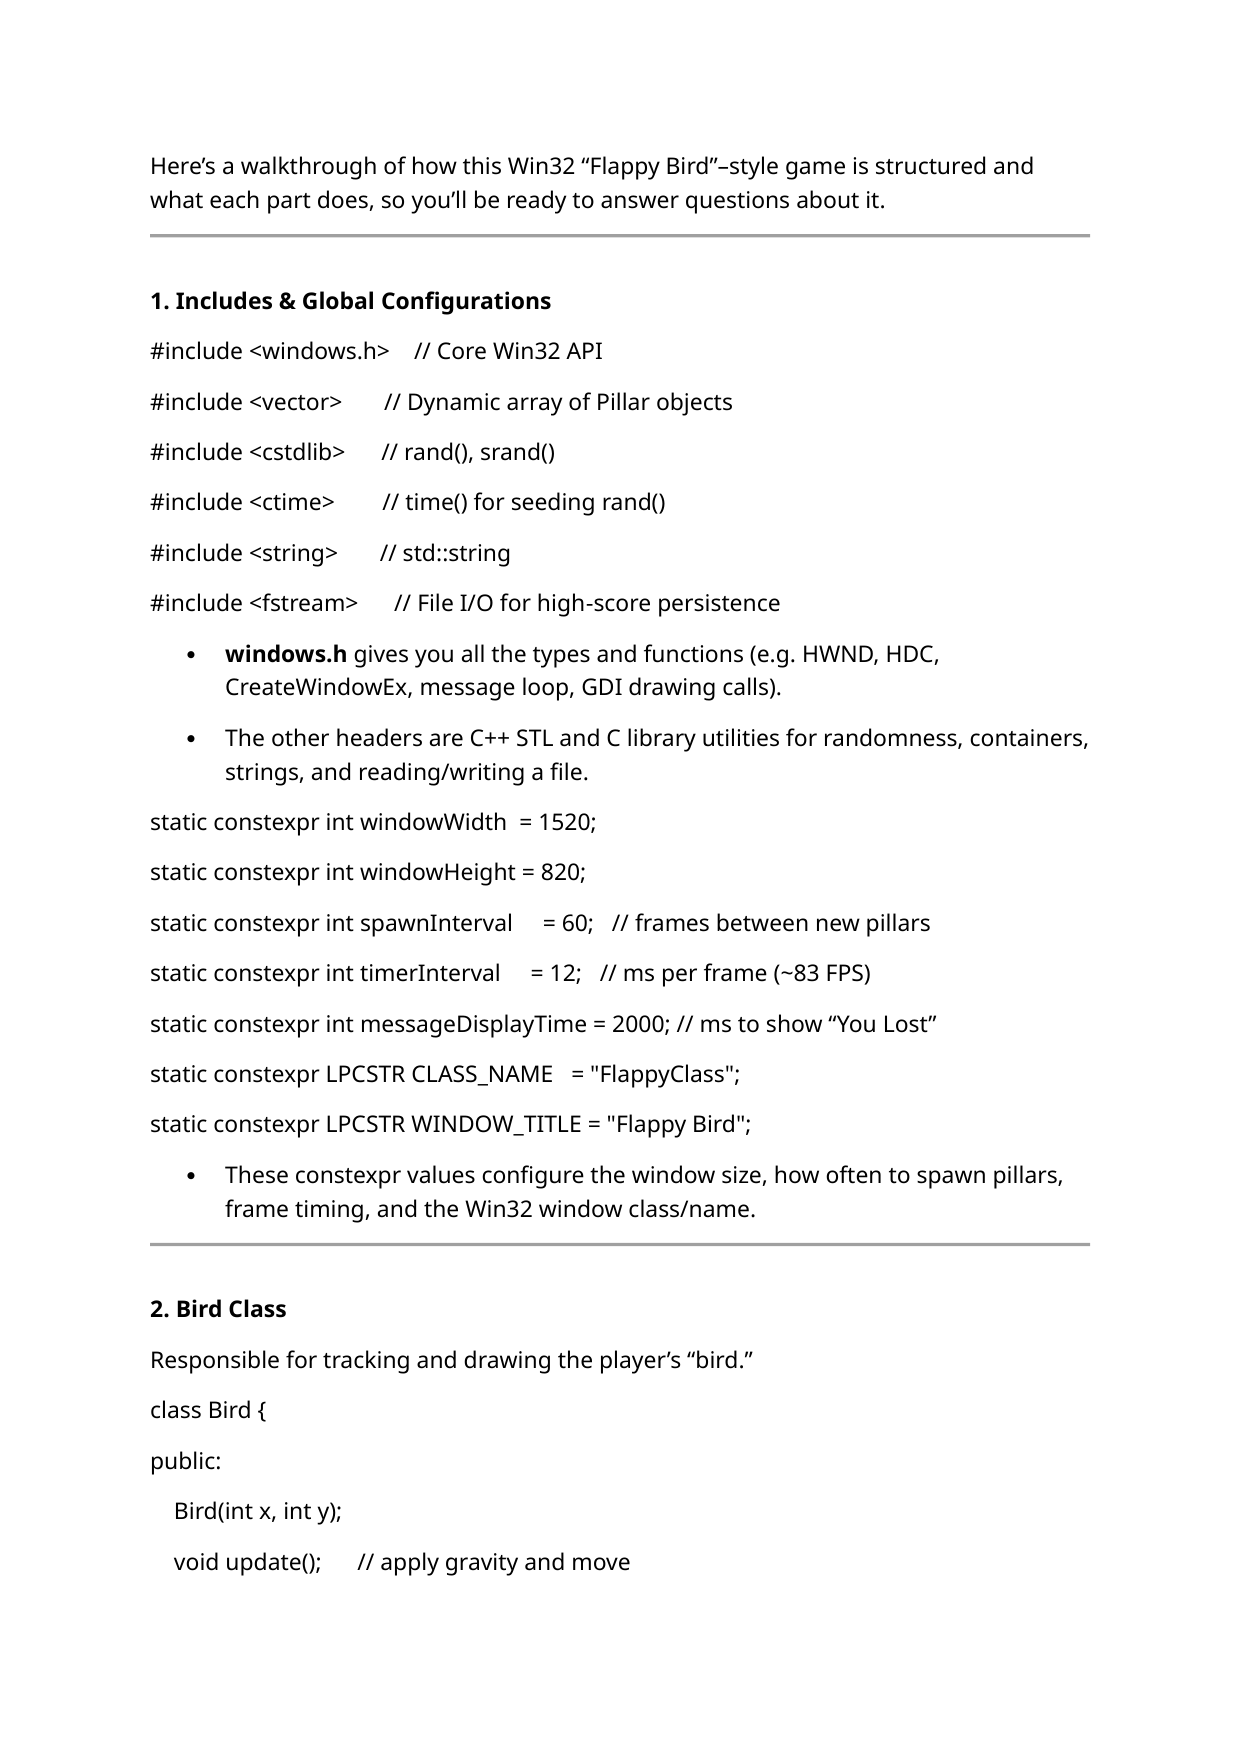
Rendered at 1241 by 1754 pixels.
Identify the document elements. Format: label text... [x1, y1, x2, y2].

text #include <fstream> // File I/O for high‐score persistence [150, 587, 1090, 618]
text static constexpr LPCSTR CLASS_NAME = "FlappyClass"; [150, 1058, 1090, 1089]
text static constexpr int timerInterval = 12; // ms per frame (~83 FPS) [150, 957, 1090, 988]
text Bird(int x, int y); [150, 1495, 1090, 1526]
text 1. Includes & Global Configurations [150, 284, 1090, 316]
list These constexpr values configure the window size, how often to spawn pillars, frame timing, and the Win32 window class/name. [187, 1159, 1090, 1224]
text static constexpr int spawnInterval = 60; // frames between new pillars [150, 907, 1090, 938]
text static constexpr int windowWidth = 1520; [150, 806, 1090, 837]
text #include <vector> // Dynamic array of Pillar objects [150, 385, 1090, 417]
text class Bird { [150, 1394, 1090, 1425]
text Responsible for tracking and drawing the player’s “bird.” [150, 1344, 1090, 1375]
text static constexpr int windowHeight = 820; [150, 856, 1090, 887]
text Here’s a walkthrough of how this Win32 “Flappy Bird”–style game is structured and what each part does, so you’ll be ready to answer questions about it. [150, 150, 1090, 215]
text 2. Bird Class [150, 1293, 1090, 1324]
text void update(); // apply gravity and move [150, 1545, 1090, 1577]
text static constexpr int messageDisplayTime = 2000; // ms to show “You Lost” [150, 1007, 1090, 1039]
list windows.h gives you all the types and functions (e.g. HWND, HDC, CreateWindowEx, message loop, GDI drawing calls). [187, 637, 1090, 702]
list The other headers are C++ STL and C library utilities for randomness, containers, strings, and reading/writing a file. [187, 722, 1090, 787]
text #include <cstdlib> // rand(), srand() [150, 436, 1090, 467]
text public: [150, 1444, 1090, 1476]
text #include <ctime> // time() for seeding rand() [150, 486, 1090, 517]
text #include <string> // std::string [150, 537, 1090, 568]
text #include <windows.h> // Core Win32 API [150, 335, 1090, 366]
text static constexpr LPCSTR WINDOW_TITLE = "Flappy Bird"; [150, 1108, 1090, 1139]
